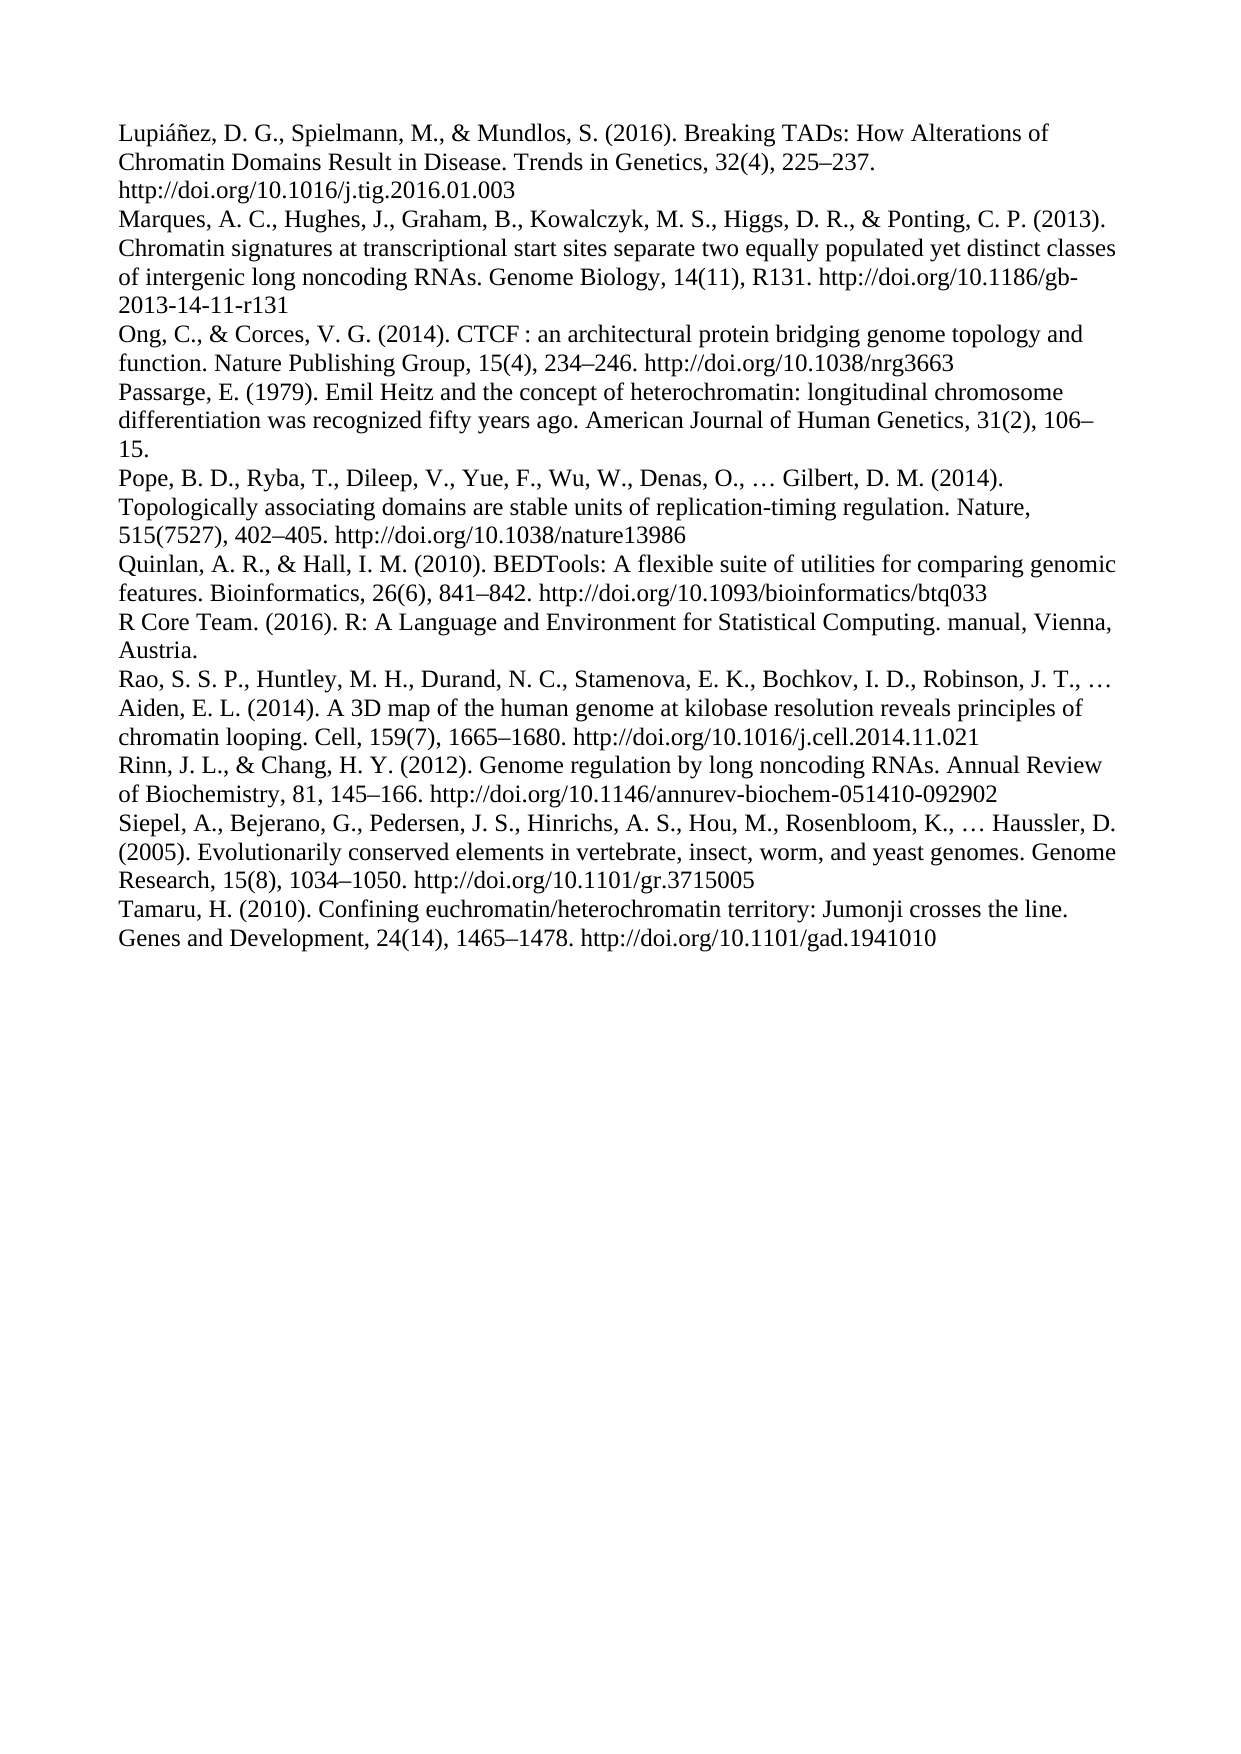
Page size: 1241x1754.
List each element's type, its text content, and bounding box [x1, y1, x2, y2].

text R Core Team. (2016). R: A Language and Environment for Statistical Computing. manual, Vienna, Austria. [118, 607, 1122, 664]
text Pope, B. D., Ryba, T., Dileep, V., Yue, F., Wu, W., Denas, O., … Gilbert, D. M. (2014). Topologically associating domains are stable units of replication-timing regulation. Nature, 515(7527), 402–405. http://doi.org/10.1038/nature13986 [118, 463, 1122, 549]
text Marques, A. C., Hughes, J., Graham, B., Kowalczyk, M. S., Higgs, D. R., & Ponting, C. P. (2013). Chromatin signatures at transcriptional start sites separate two equally populated yet distinct classes of intergenic long noncoding RNAs. Genome Biology, 14(11), R131. http://doi.org/10.1186/gb-2013-14-11-r131 [118, 204, 1122, 319]
text Tamaru, H. (2010). Confining euchromatin/heterochromatin territory: Jumonji crosses the line. Genes and Development, 24(14), 1465–1478. http://doi.org/10.1101/gad.1941010 [118, 894, 1122, 952]
text Rao, S. S. P., Huntley, M. H., Durand, N. C., Stamenova, E. K., Bochkov, I. D., Robinson, J. T., … Aiden, E. L. (2014). A 3D map of the human genome at kilobase resolution reveals principles of chromatin looping. Cell, 159(7), 1665–1680. http://doi.org/10.1016/j.cell.2014.11.021 [118, 664, 1122, 751]
text Quinlan, A. R., & Hall, I. M. (2010). BEDTools: A flexible suite of utilities for comparing genomic features. Bioinformatics, 26(6), 841–842. http://doi.org/10.1093/bioinformatics/btq033 [118, 549, 1122, 607]
text Lupiáñez, D. G., Spielmann, M., & Mundlos, S. (2016). Breaking TADs: How Alterations of Chromatin Domains Result in Disease. Trends in Genetics, 32(4), 225–237. http://doi.org/10.1016/j.tig.2016.01.003 [118, 118, 1122, 204]
text Passarge, E. (1979). Emil Heitz and the concept of heterochromatin: longitudinal chromosome differentiation was recognized fifty years ago. American Journal of Human Genetics, 31(2), 106–15. [118, 377, 1122, 463]
text Siepel, A., Bejerano, G., Pedersen, J. S., Hinrichs, A. S., Hou, M., Rosenbloom, K., … Haussler, D. (2005). Evolutionarily conserved elements in vertebrate, insect, worm, and yeast genomes. Genome Research, 15(8), 1034–1050. http://doi.org/10.1101/gr.3715005 [118, 808, 1122, 894]
text Ong, C., & Corces, V. G. (2014). CTCF : an architectural protein bridging genome topology and function. Nature Publishing Group, 15(4), 234–246. http://doi.org/10.1038/nrg3663 [118, 319, 1122, 377]
text Rinn, J. L., & Chang, H. Y. (2012). Genome regulation by long noncoding RNAs. Annual Review of Biochemistry, 81, 145–166. http://doi.org/10.1146/annurev-biochem-051410-092902 [118, 751, 1122, 808]
